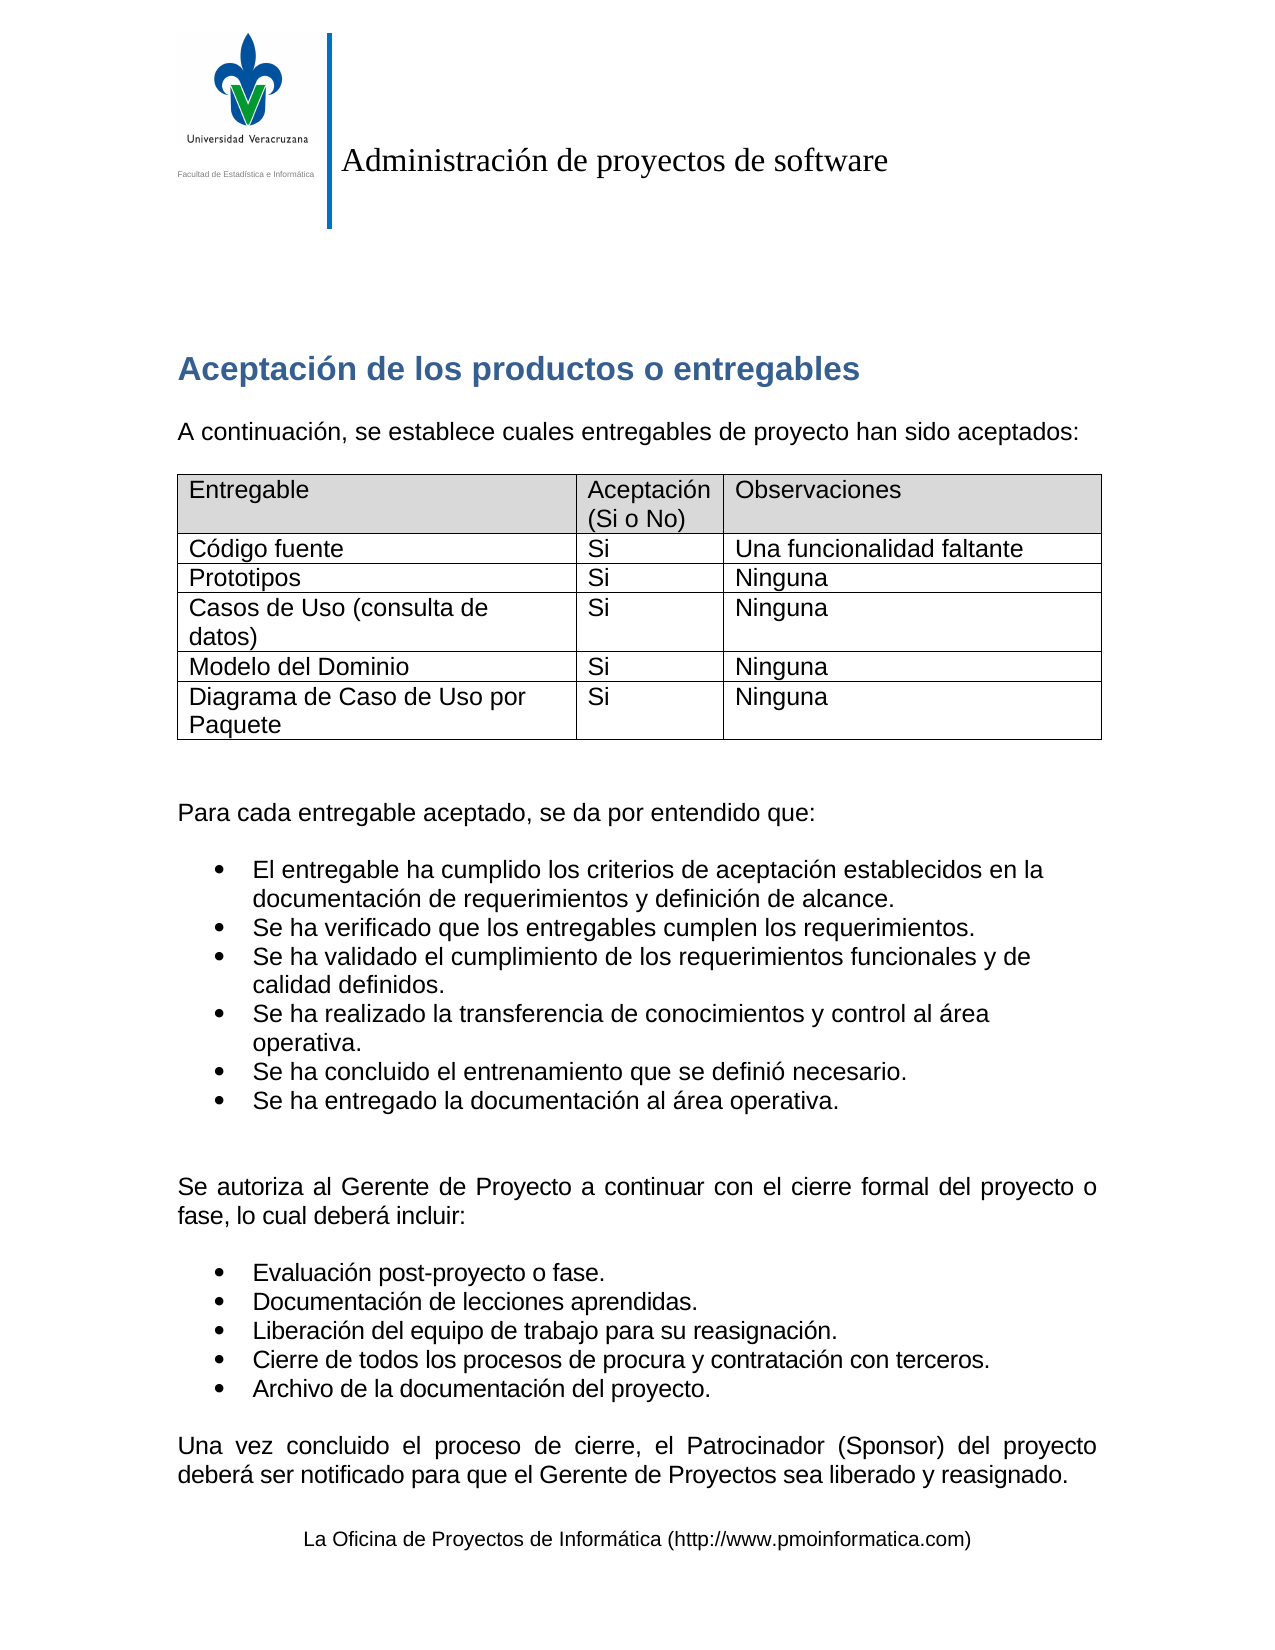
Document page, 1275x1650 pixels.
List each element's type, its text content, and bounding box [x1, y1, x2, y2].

list Se ha validado el cumplimiento de los requerimientos funcionales y de calidad definidos. [215, 942, 1098, 999]
list El entregable ha cumplido los criterios de aceptación establecidos en la documentación de requerimientos y definición de alcance. [215, 855, 1098, 913]
list Cierre de todos los procesos de procura y contratación con terceros. [215, 1345, 1098, 1374]
table_cell Diagrama de Caso de Uso por Paquete [178, 682, 576, 739]
list Evaluación post-proyecto o fase. [215, 1258, 1098, 1287]
table_cell Si [577, 564, 723, 592]
list Archivo de la documentación del proyecto. [215, 1374, 1098, 1402]
picture [177, 32, 318, 144]
table_cell Modelo del Dominio [178, 652, 576, 681]
list Se ha realizado la transferencia de conocimientos y control al área operativa. [215, 999, 1098, 1057]
table_cell Ninguna [724, 682, 1101, 739]
table_cell Prototipos [178, 564, 576, 592]
table_cell Ninguna [724, 652, 1101, 681]
list Se ha entregado la documentación al área operativa. [215, 1086, 1098, 1114]
list Documentación de lecciones aprendidas. [215, 1287, 1098, 1316]
table_header Aceptación (Si o No) [577, 475, 723, 533]
text Para cada entregable aceptado, se da por entendido que: [177, 798, 1098, 826]
table_header Entregable [178, 475, 576, 533]
table_cell Ninguna [724, 593, 1101, 651]
list Se ha concluido el entrenamiento que se definió necesario. [215, 1057, 1098, 1086]
table_cell Ninguna [724, 564, 1101, 592]
table_header Observaciones [724, 475, 1101, 533]
list Liberación del equipo de trabajo para su reasignación. [215, 1316, 1098, 1345]
table_cell Código fuente [178, 534, 576, 562]
table_cell Una funcionalidad faltante [724, 534, 1101, 562]
table_cell Si [577, 534, 723, 562]
table_cell Si [577, 652, 723, 681]
text Una vez concluido el proceso de cierre, el Patrocinador (Sponsor) del proyecto deberá ser notificado para que el Gerente de Proyectos sea liberado y reasignado. [177, 1431, 1098, 1489]
subtitle Aceptación de los productos o entregables [177, 349, 1098, 387]
text Se autoriza al Gerente de Proyecto a continuar con el cierre formal del proyecto o fase, lo cual deberá incluir: [177, 1172, 1098, 1229]
table_cell Si [577, 593, 723, 651]
text A continuación, se establece cuales entregables de proyecto han sido aceptados: [177, 417, 1098, 445]
table_cell Casos de Uso (consulta de datos) [178, 593, 576, 651]
list Se ha verificado que los entregables cumplen los requerimientos. [215, 913, 1098, 942]
table_cell Si [577, 682, 723, 739]
